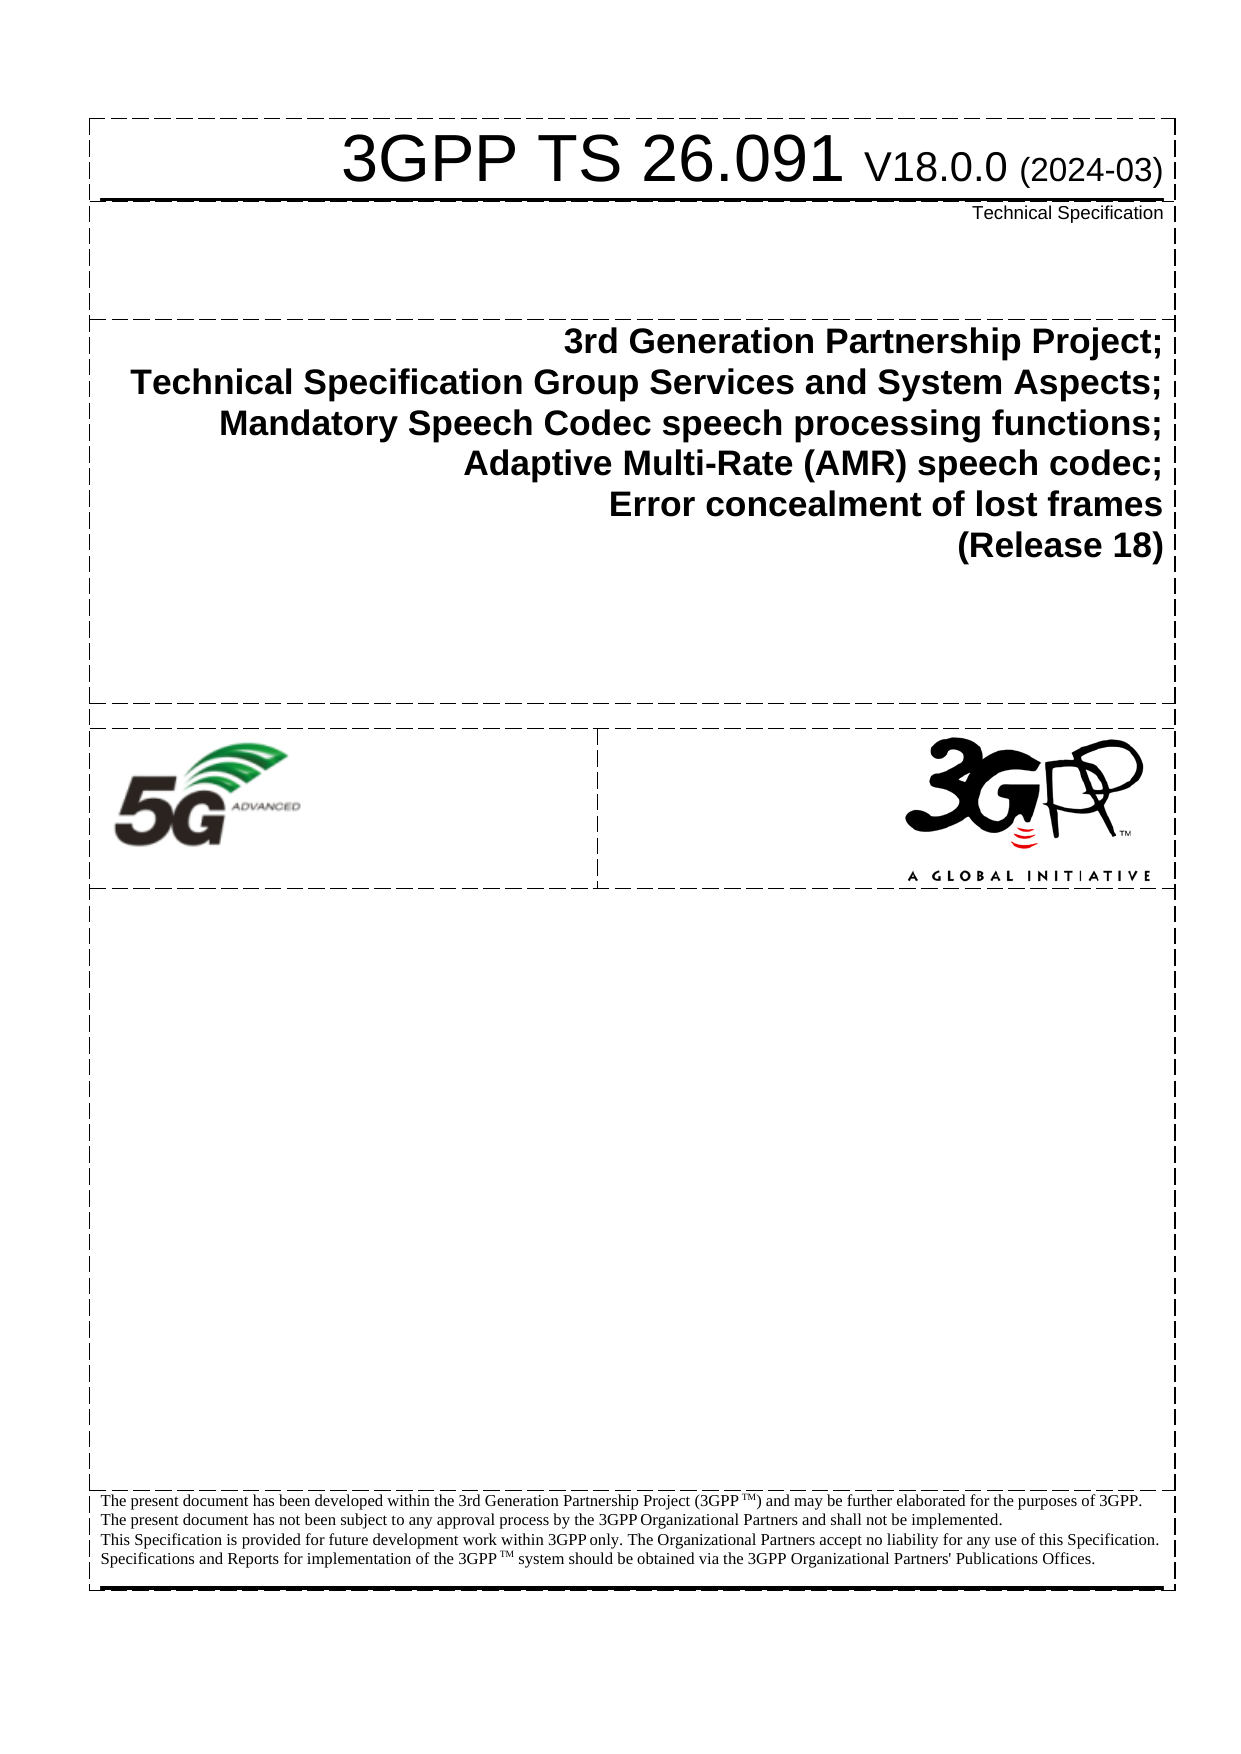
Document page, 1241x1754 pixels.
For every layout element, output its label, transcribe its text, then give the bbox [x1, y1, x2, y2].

table_header 3GPP TS 26.091 V18.0.0 (2024-03) [89, 118, 1175, 201]
picture [897, 729, 1164, 886]
table_cell [598, 728, 1175, 888]
table_cell [89, 703, 1175, 728]
table_cell 3rd Generation Partnership Project; Technical Specification Group Services and System Aspects; Mandatory Speech Codec speech processing functions; Adaptive Multi-Rate (AMR) speech codec; Error concealment of lost frames (Release 18) [89, 319, 1175, 703]
table_cell [89, 888, 1175, 1490]
table_cell The present document has been developed within the 3rd Generation Partnership Project (3GPP TM) and may be further elaborated for the purposes of 3GPP. The present document has not been subject to any approval process by the 3GPP Organizational Partners and shall not be implemented. This Specification is provided for future development work within 3GPP only. The Organizational Partners accept no liability for any use of this Specification. Specifications and Reports for implementation of the 3GPP TM system should be obtained via the 3GPP Organizational Partners' Publications Offices. [89, 1490, 1175, 1590]
table_cell Technical Specification [89, 201, 1175, 319]
table_cell [89, 728, 598, 888]
